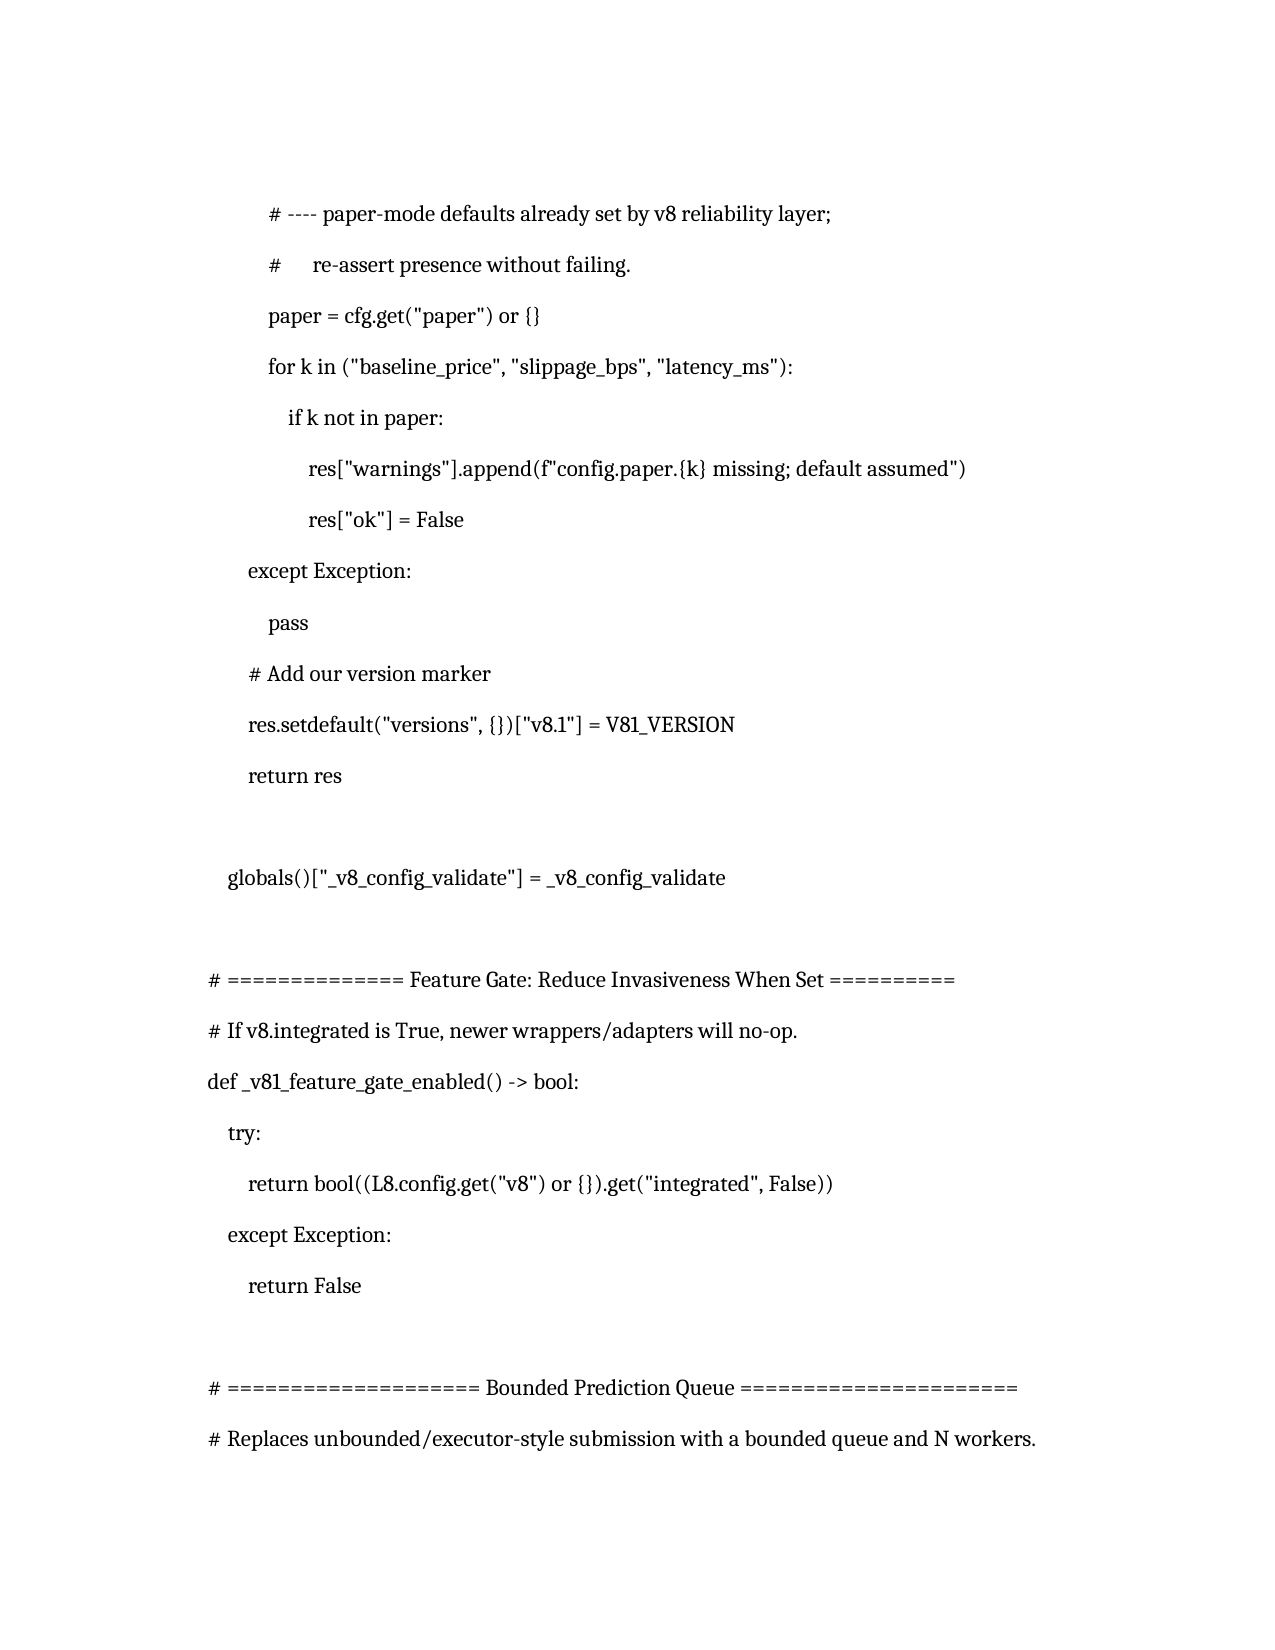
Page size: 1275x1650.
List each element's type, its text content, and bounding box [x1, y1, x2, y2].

text # Replaces unbounded/executor-style submission with a bounded queue and N workers. [187, 1426, 1087, 1452]
text globals()["_v8_config_validate"] = _v8_config_validate [187, 864, 1087, 891]
text # If v8.integrated is True, newer wrappers/adapters will no-op. [187, 1018, 1087, 1044]
text for k in ("baseline_price", "slippage_bps", "latency_ms"): [187, 354, 1087, 381]
text if k not in paper: [187, 405, 1087, 432]
text pass [187, 609, 1087, 636]
text return bool((L8.config.get("v8") or {}).get("integrated", False)) [187, 1171, 1087, 1197]
text paper = cfg.get("paper") or {} [187, 303, 1087, 329]
text try: [187, 1120, 1087, 1146]
text res["ok"] = False [187, 507, 1087, 534]
text except Exception: [187, 558, 1087, 585]
text res.setdefault("versions", {})["v8.1"] = V81_VERSION [187, 711, 1087, 738]
text return False [187, 1273, 1087, 1299]
text def _v81_feature_gate_enabled() -> bool: [187, 1069, 1087, 1095]
text return res [187, 762, 1087, 789]
text # Add our version marker [187, 660, 1087, 687]
text # ---- paper-mode defaults already set by v8 reliability layer; [187, 201, 1087, 227]
text res["warnings"].append(f"config.paper.{k} missing; default assumed") [187, 456, 1087, 483]
text # ============== Feature Gate: Reduce Invasiveness When Set ========== [187, 967, 1087, 993]
text except Exception: [187, 1222, 1087, 1248]
text # re-assert presence without failing. [187, 252, 1087, 278]
text # ==================== Bounded Prediction Queue ====================== [187, 1375, 1087, 1401]
